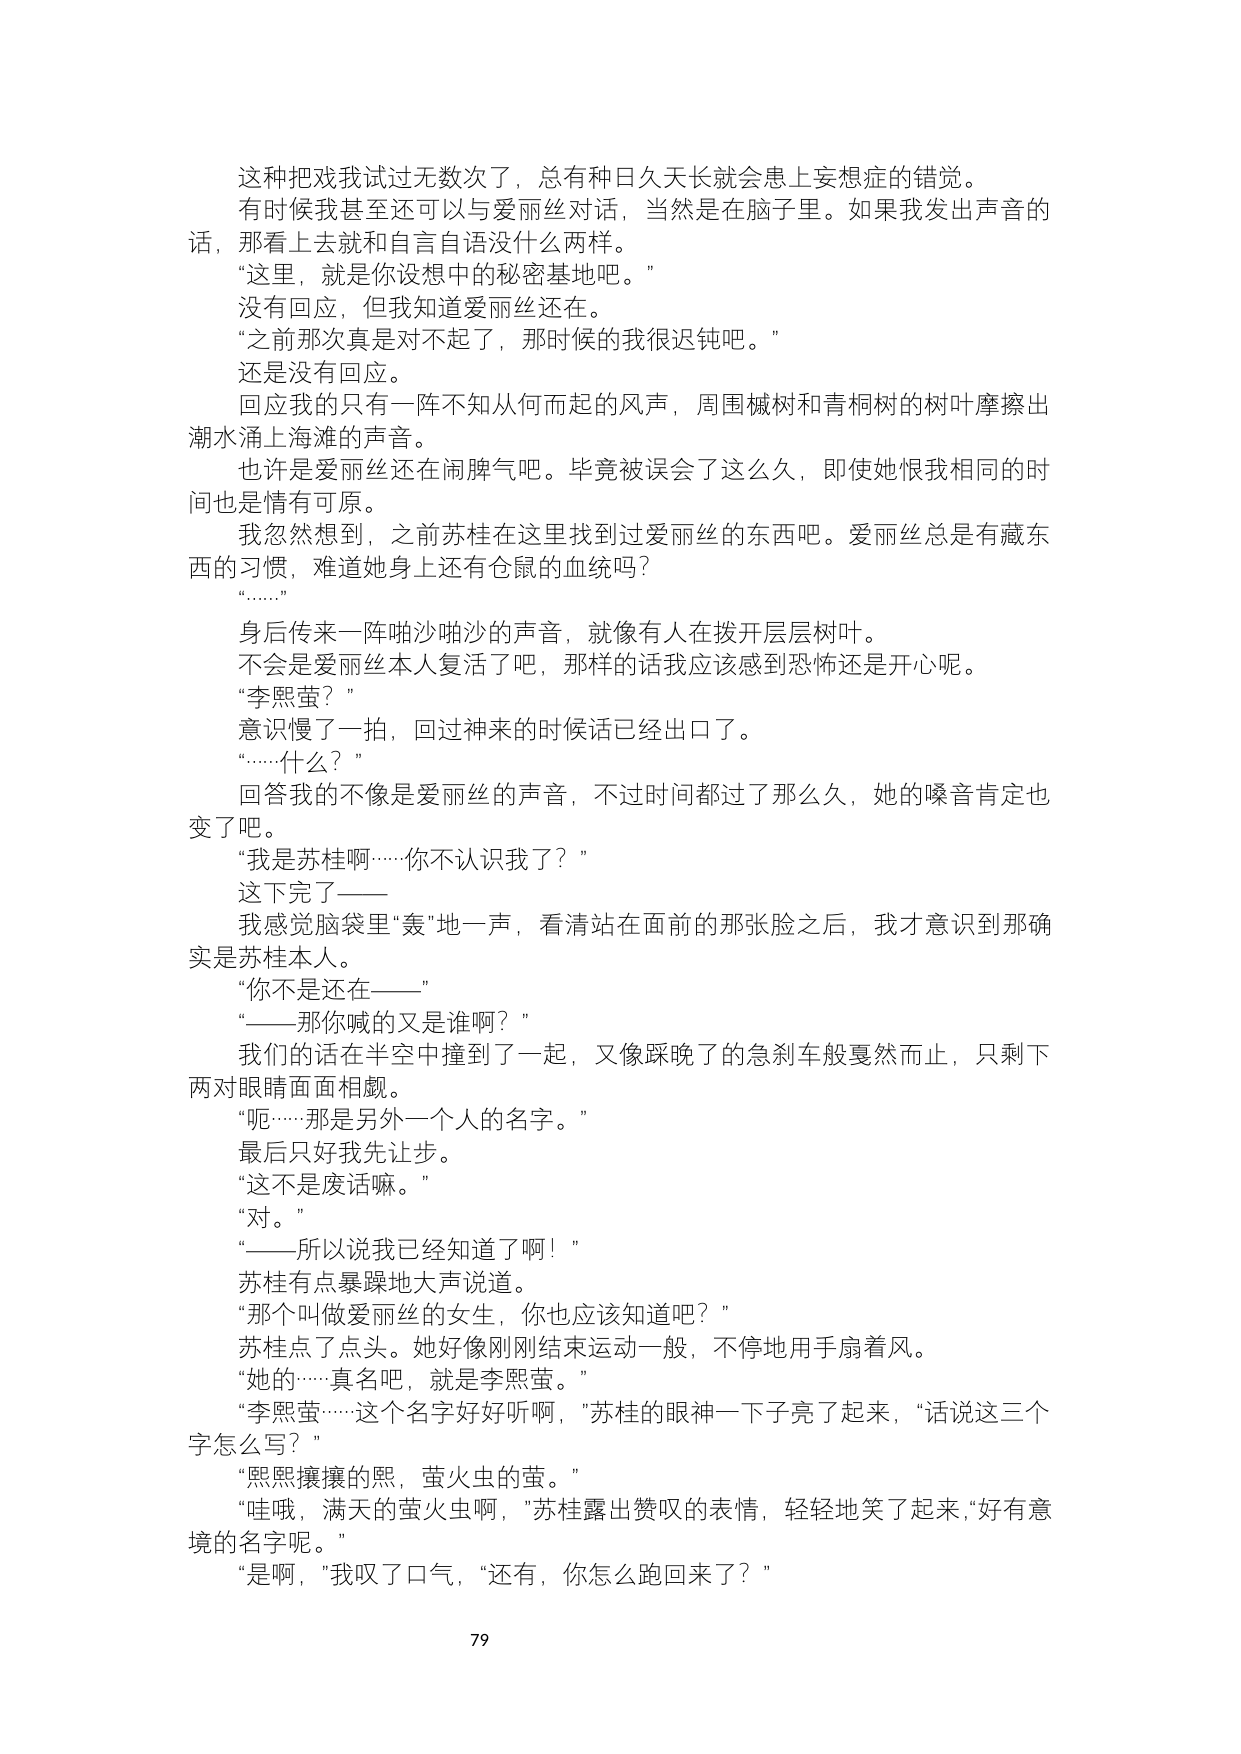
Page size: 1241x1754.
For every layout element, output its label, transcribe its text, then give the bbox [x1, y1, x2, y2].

text 这种把戏我试过无数次了，总有种日久天长就会患上妄想症的错觉。 [187, 162, 1053, 194]
text 没有回应，但我知道爱丽丝还在。 [187, 292, 1053, 324]
text “是啊，”我叹了口气，“还有，你怎么跑回来了？” [187, 1559, 1053, 1592]
text 意识慢了一拍，回过神来的时候话已经出口了。 [187, 714, 1053, 747]
text “熙熙攘攘的熙，萤火虫的萤。” [187, 1462, 1053, 1494]
text “——那你喊的又是谁啊？” [187, 1007, 1053, 1039]
text 还是没有回应。 [187, 357, 1053, 389]
text 苏桂有点暴躁地大声说道。 [187, 1267, 1053, 1299]
text “我是苏桂啊……你不认识我了？” [187, 844, 1053, 877]
text “哇哦，满天的萤火虫啊，”苏桂露出赞叹的表情，轻轻地笑了起来,“好有意境的名字呢。” [187, 1494, 1053, 1559]
text 苏桂点了点头。她好像刚刚结束运动一般，不停地用手扇着风。 [187, 1332, 1053, 1364]
text “李熙萤？” [187, 682, 1053, 714]
text “那个叫做爱丽丝的女生，你也应该知道吧？” [187, 1299, 1053, 1332]
text 身后传来一阵啪沙啪沙的声音，就像有人在拨开层层树叶。 [187, 617, 1053, 649]
text “李熙萤……这个名字好好听啊，”苏桂的眼神一下子亮了起来，“话说这三个字怎么写？” [187, 1397, 1053, 1462]
text “她的……真名吧，就是李熙萤。” [187, 1364, 1053, 1397]
text “之前那次真是对不起了，那时候的我很迟钝吧。” [187, 324, 1053, 357]
text “对。” [187, 1202, 1053, 1234]
text 最后只好我先让步。 [187, 1137, 1053, 1169]
text “……什么？” [187, 747, 1053, 779]
text “呃……那是另外一个人的名字。” [187, 1104, 1053, 1137]
text 不会是爱丽丝本人复活了吧，那样的话我应该感到恐怖还是开心呢。 [187, 649, 1053, 682]
text “——所以说我已经知道了啊！” [187, 1234, 1053, 1267]
text “……” [187, 584, 1053, 617]
text 回答我的不像是爱丽丝的声音，不过时间都过了那么久，她的嗓音肯定也变了吧。 [187, 779, 1053, 844]
text “这里，就是你设想中的秘密基地吧。” [187, 259, 1053, 292]
text 我感觉脑袋里“轰”地一声，看清站在面前的那张脸之后，我才意识到那确实是苏桂本人。 [187, 909, 1053, 974]
text 有时候我甚至还可以与爱丽丝对话，当然是在脑子里。如果我发出声音的话，那看上去就和自言自语没什么两样。 [187, 194, 1053, 259]
text 我忽然想到，之前苏桂在这里找到过爱丽丝的东西吧。爱丽丝总是有藏东西的习惯，难道她身上还有仓鼠的血统吗？ [187, 519, 1053, 584]
text 我们的话在半空中撞到了一起，又像踩晚了的急刹车般戛然而止，只剩下两对眼睛面面相觑。 [187, 1039, 1053, 1104]
text 这下完了—— [187, 877, 1053, 909]
text “这不是废话嘛。” [187, 1169, 1053, 1202]
text 回应我的只有一阵不知从何而起的风声，周围槭树和青桐树的树叶摩擦出潮水涌上海滩的声音。 [187, 389, 1053, 454]
text “你不是还在——” [187, 974, 1053, 1007]
text 也许是爱丽丝还在闹脾气吧。毕竟被误会了这么久，即使她恨我相同的时间也是情有可原。 [187, 454, 1053, 519]
